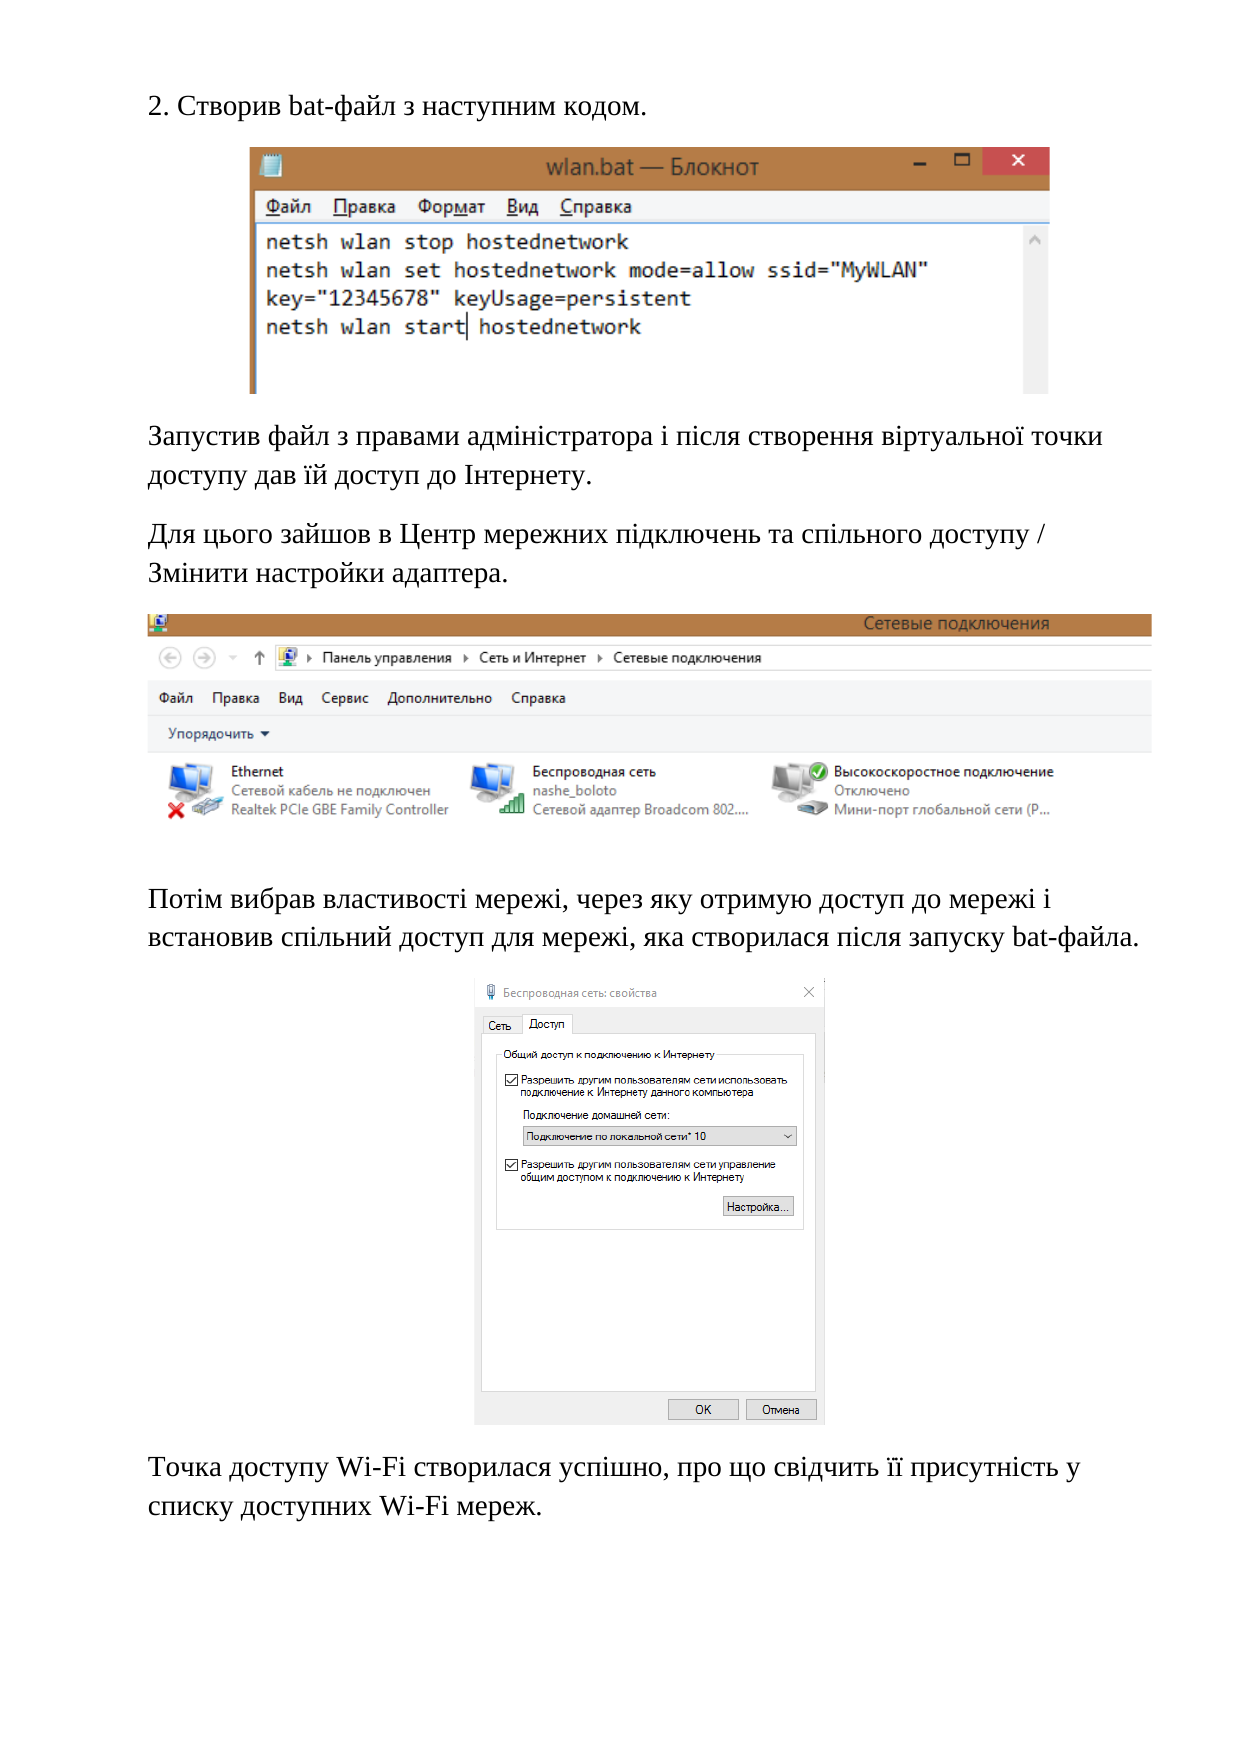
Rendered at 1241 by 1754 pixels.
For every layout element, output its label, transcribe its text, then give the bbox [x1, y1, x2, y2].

text Потім вибрав властивості мережі, через яку отримую доступ до мережі і встановив спільний доступ для мережі, яка створилася після запуску bat-файла. [148, 881, 1152, 953]
text 2. Створив bat-файл з наступним кодом. [148, 88, 1152, 122]
text Запустив файл з правами адміністратора і після створення віртуальної точки доступу дав їй доступ до Інтернету. [148, 418, 1152, 490]
text Точка доступу Wi-Fi створилася успішно, про що свідчить її присутність у списку доступних Wi-Fi мереж. [148, 1449, 1152, 1521]
picture [474, 978, 825, 1425]
text Для цього зайшов в Центр мережних підключень та спільного доступу / Змінити настройки адаптера. [148, 516, 1152, 588]
